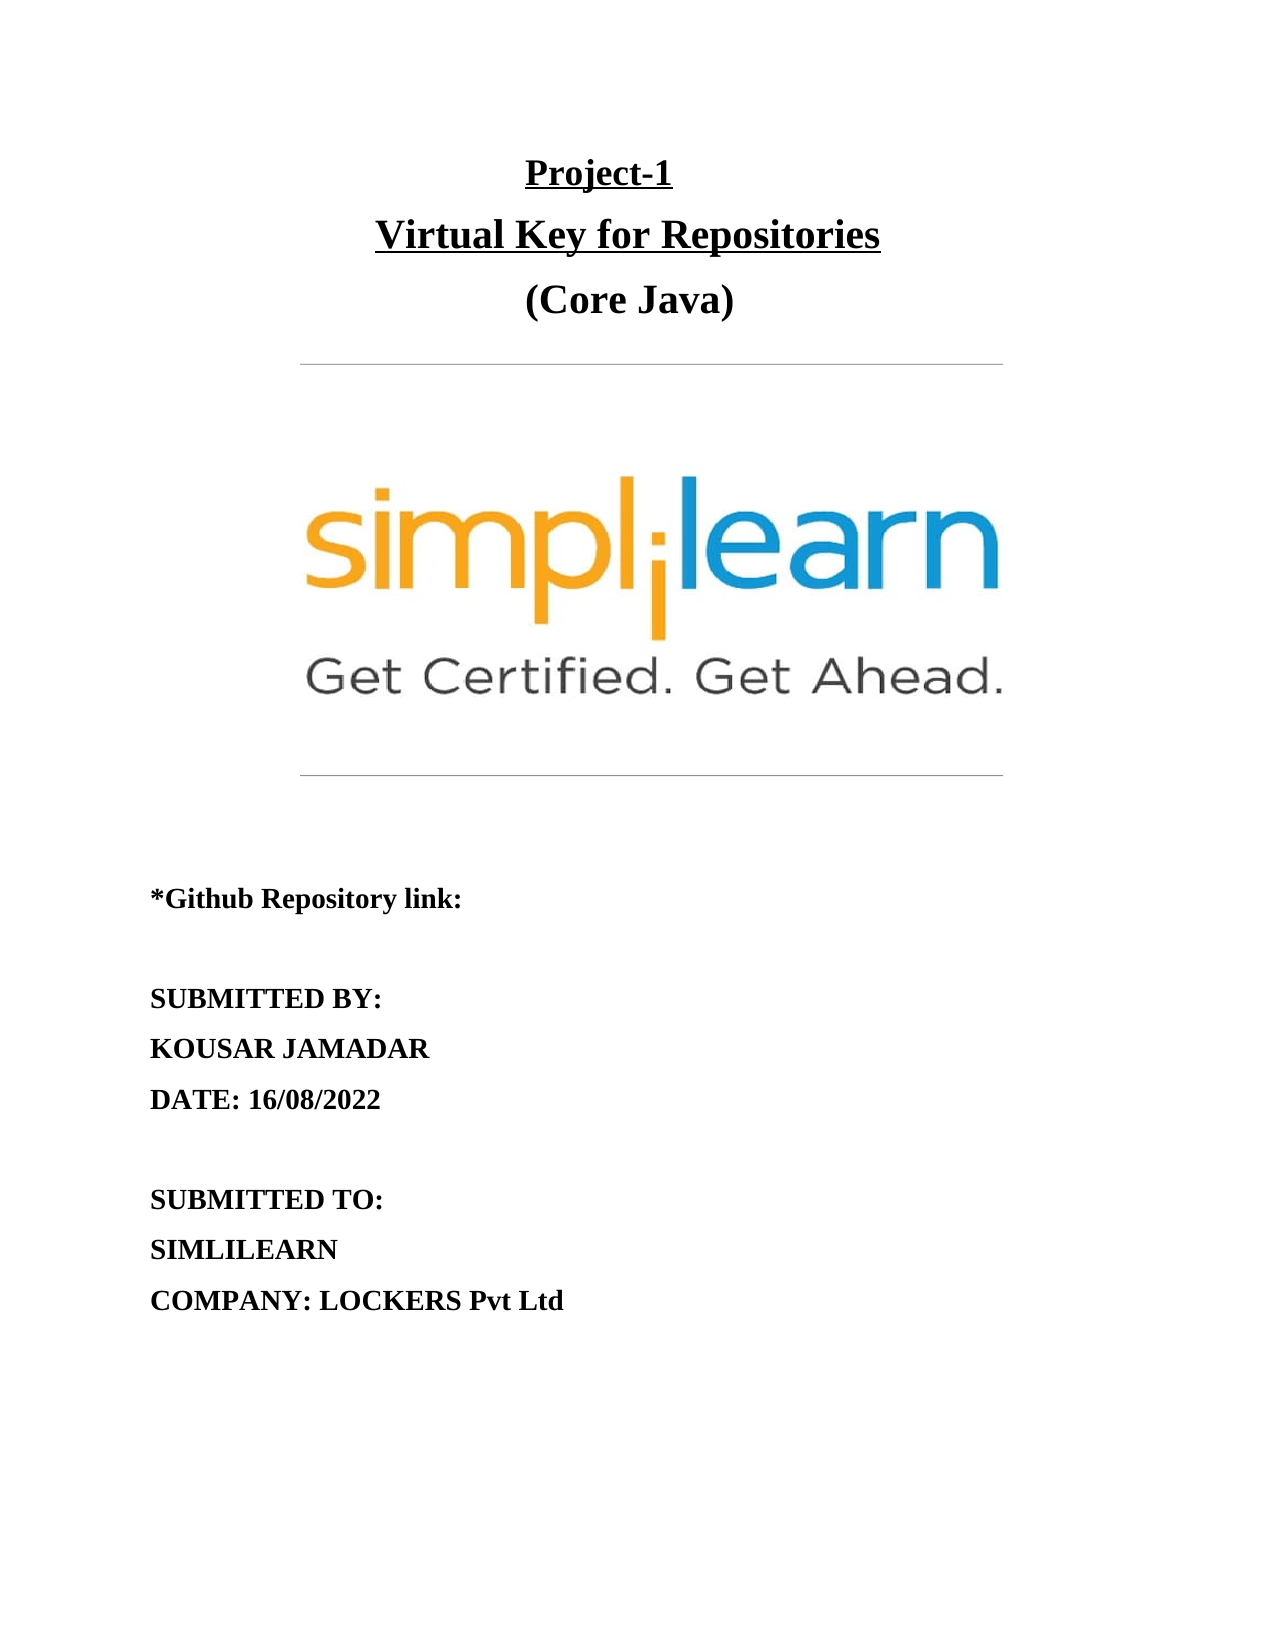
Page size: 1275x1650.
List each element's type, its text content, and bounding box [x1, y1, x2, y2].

text DATE: 16/08/2022 [150, 1082, 1125, 1115]
text KOUSAR JAMADAR [150, 1032, 1125, 1065]
text (Core Java) [450, 274, 1125, 322]
text Project-1 [450, 150, 1125, 193]
picture [300, 338, 1004, 805]
text COMPANY: LOCKERS Pvt Ltd [150, 1283, 1125, 1316]
text SUBMITTED TO: [150, 1182, 1125, 1216]
text Virtual Key for Repositories [300, 210, 1125, 258]
text *Github Repository link: [150, 881, 1125, 914]
text SIMLILEARN [150, 1232, 1125, 1266]
text SUBMITTED BY: [150, 981, 1125, 1015]
